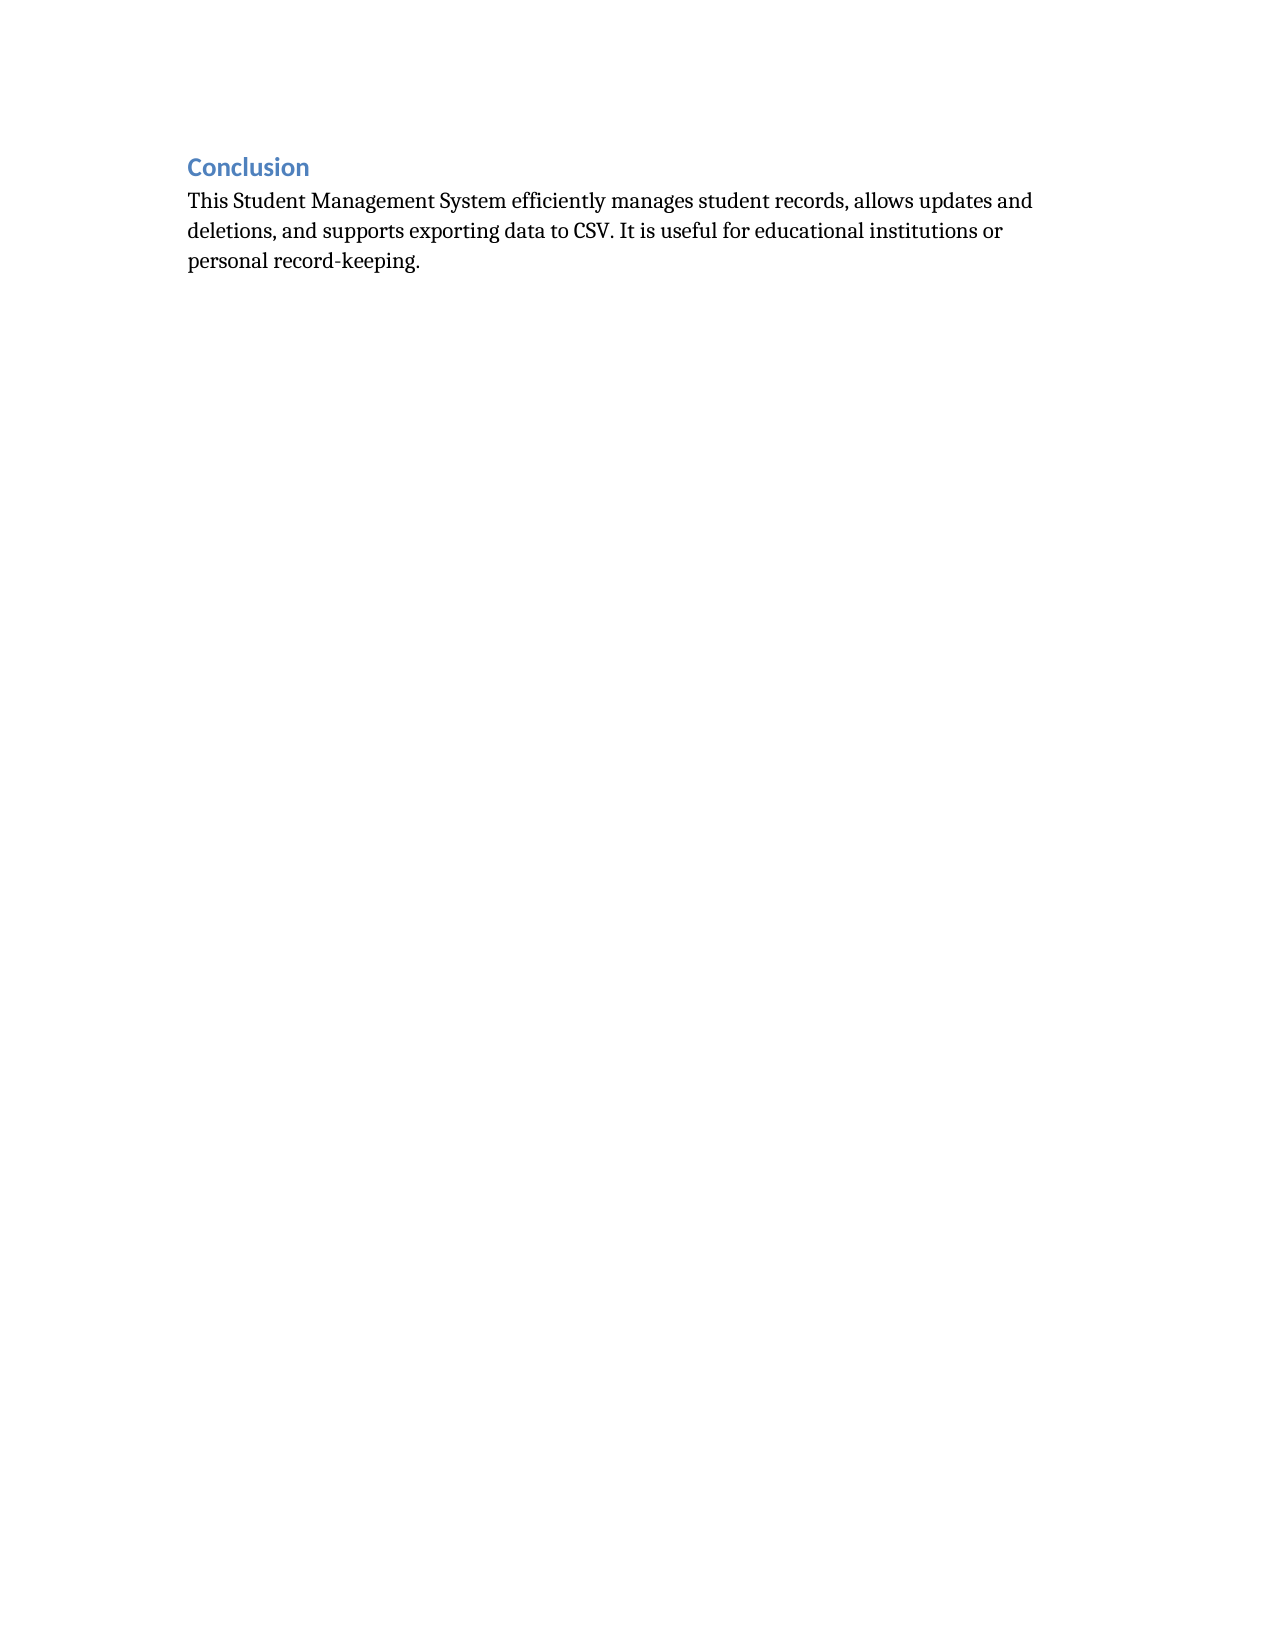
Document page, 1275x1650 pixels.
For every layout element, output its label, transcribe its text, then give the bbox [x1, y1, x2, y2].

text This Student Management System efficiently manages student records, allows updates and deletions, and supports exporting data to CSV. It is useful for educational institutions or personal record-keeping. [187, 188, 1087, 275]
subtitle Conclusion [187, 150, 1087, 183]
